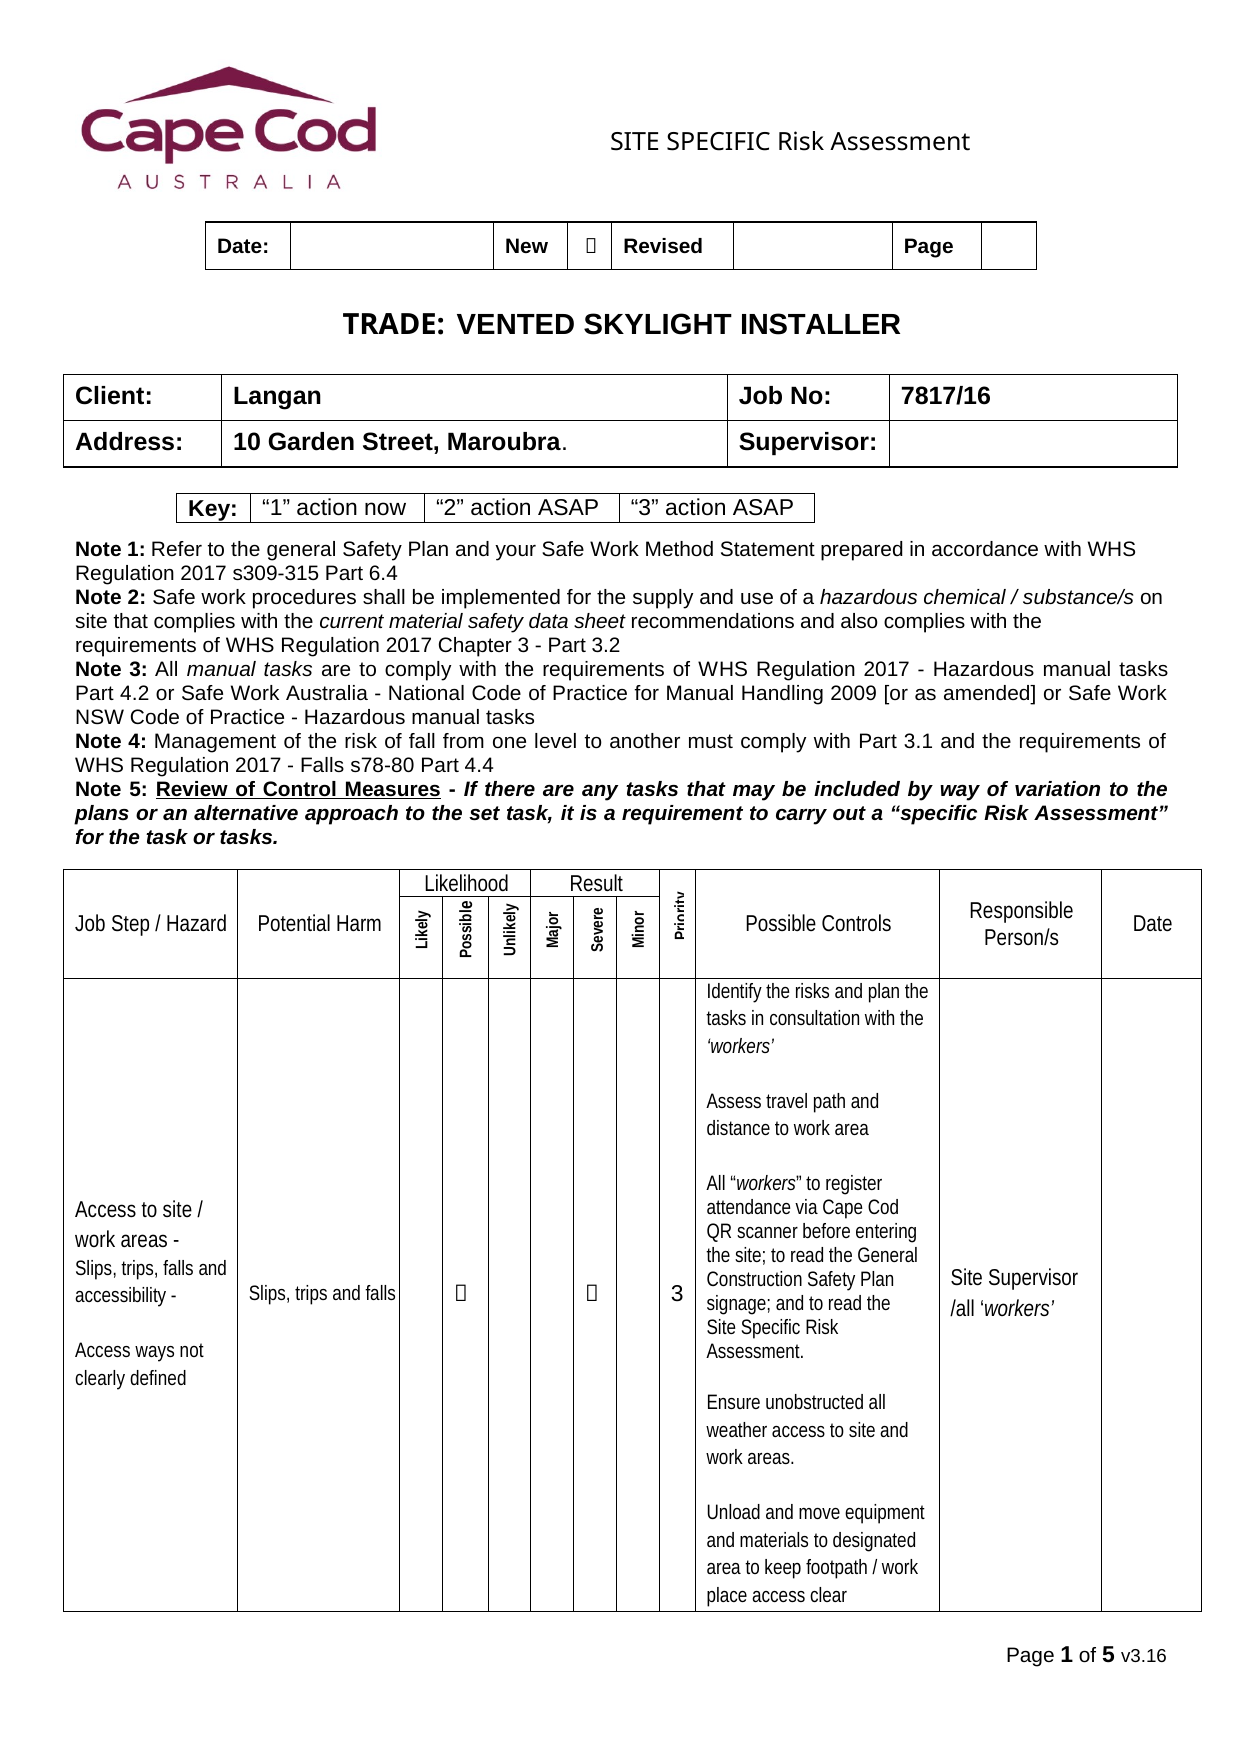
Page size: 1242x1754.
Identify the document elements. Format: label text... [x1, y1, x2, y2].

table_header Job No: [728, 375, 889, 420]
text Note 1: Refer to the general Safety Plan and your Safe Work Method Statement prepared in accordance with WHS Regulation 2017 s309-315 Part 6.4 [75, 537, 1169, 585]
table_header Date: [206, 223, 290, 269]
table_cell Address: [64, 421, 221, 466]
text TRADE: VENTED SKYLIGHT INSTALLER [75, 303, 1169, 343]
table_cell Identify the risks and plan the tasks in consultation with the ‘workers’ Assess travel path and distance to work area All “workers” to register attendance via Cape Cod QR scanner before entering the site; to read the General Construction Safety Plan signage; and to read the Site Specific Risk Assessment. Ensure unobstructed all weather access to site and work areas. Unload and move equipment and materials to designated area to keep footpath / work place access clear [696, 979, 939, 1611]
table_cell 10 Garden Street, Maroubra. [222, 421, 727, 466]
text Note 4: Management of the risk of fall from one level to another must comply with Part 3.1 and the requirements of WHS Regulation 2017 - Falls s78-80 Part 4.4 [75, 729, 1169, 777]
table_header “1” action now [251, 494, 424, 522]
table_cell Site Supervisor /all ‘workers’ [940, 979, 1101, 1611]
table_header Key: [177, 494, 250, 522]
table_header Date [1102, 870, 1201, 978]
table_header [734, 223, 892, 269]
table_header 7817/16 [890, 375, 1177, 420]
picture [75, 59, 382, 196]
table_cell [489, 979, 530, 1611]
text Note 2: Safe work procedures shall be implemented for the supply and use of a hazardous chemical / substance/s on site that complies with the current material safety data sheet recommendations and also complies with the requirements of WHS Regulation 2017 Chapter 3 - Part 3.2 [75, 585, 1169, 657]
table_header Revised [612, 223, 733, 269]
table_cell  [574, 979, 616, 1611]
table_header [982, 223, 1036, 269]
table_header [291, 223, 493, 269]
text Note 5: Review of Control Measures - If there are any tasks that may be included by way of variation to the plans or an alternative approach to the set task, it is a requirement to carry out a “specific Risk Assessment” for the task or tasks. [75, 777, 1169, 848]
table_header Possible Controls [696, 870, 939, 978]
table_cell Possible [443, 897, 488, 978]
table_header Priority [660, 870, 695, 978]
table_header Page [893, 223, 981, 269]
table_cell [890, 421, 1177, 466]
table_cell Supervisor: [728, 421, 889, 466]
table_header Langan [222, 375, 727, 420]
table_cell Access to site / work areas - Slips, trips, falls and accessibility - Access ways not clearly defined [64, 979, 237, 1611]
table_cell Severe [574, 897, 616, 978]
table_header  [568, 223, 611, 269]
table_header Potential Harm [238, 870, 399, 978]
table_cell [617, 979, 659, 1611]
table_cell [531, 979, 573, 1611]
table_cell [1102, 979, 1201, 1611]
table_cell 3 [660, 979, 695, 1611]
table_cell Unlikely [489, 897, 530, 978]
table_cell Minor [617, 897, 659, 978]
table_cell  [443, 979, 488, 1611]
table_header “3” action ASAP [620, 494, 814, 522]
table_header “2” action ASAP [425, 494, 619, 522]
table_header Responsible Person/s [940, 870, 1101, 978]
table_header New [494, 223, 567, 269]
table_header Job Step / Hazard [64, 870, 237, 978]
table_cell Major [531, 897, 573, 978]
table_cell Likely [400, 897, 442, 978]
table_cell Slips, trips and falls [238, 979, 399, 1611]
table_cell [400, 979, 442, 1611]
table_header Likelihood [400, 870, 530, 896]
table_header Client: [64, 375, 221, 420]
table_header Result [531, 870, 659, 896]
text Note 3: All manual tasks are to comply with the requirements of WHS Regulation 2017 - Hazardous manual tasks Part 4.2 or Safe Work Australia - National Code of Practice for Manual Handling 2009 [or as amended] or Safe Work NSW Code of Practice - Hazardous manual tasks [75, 657, 1169, 729]
